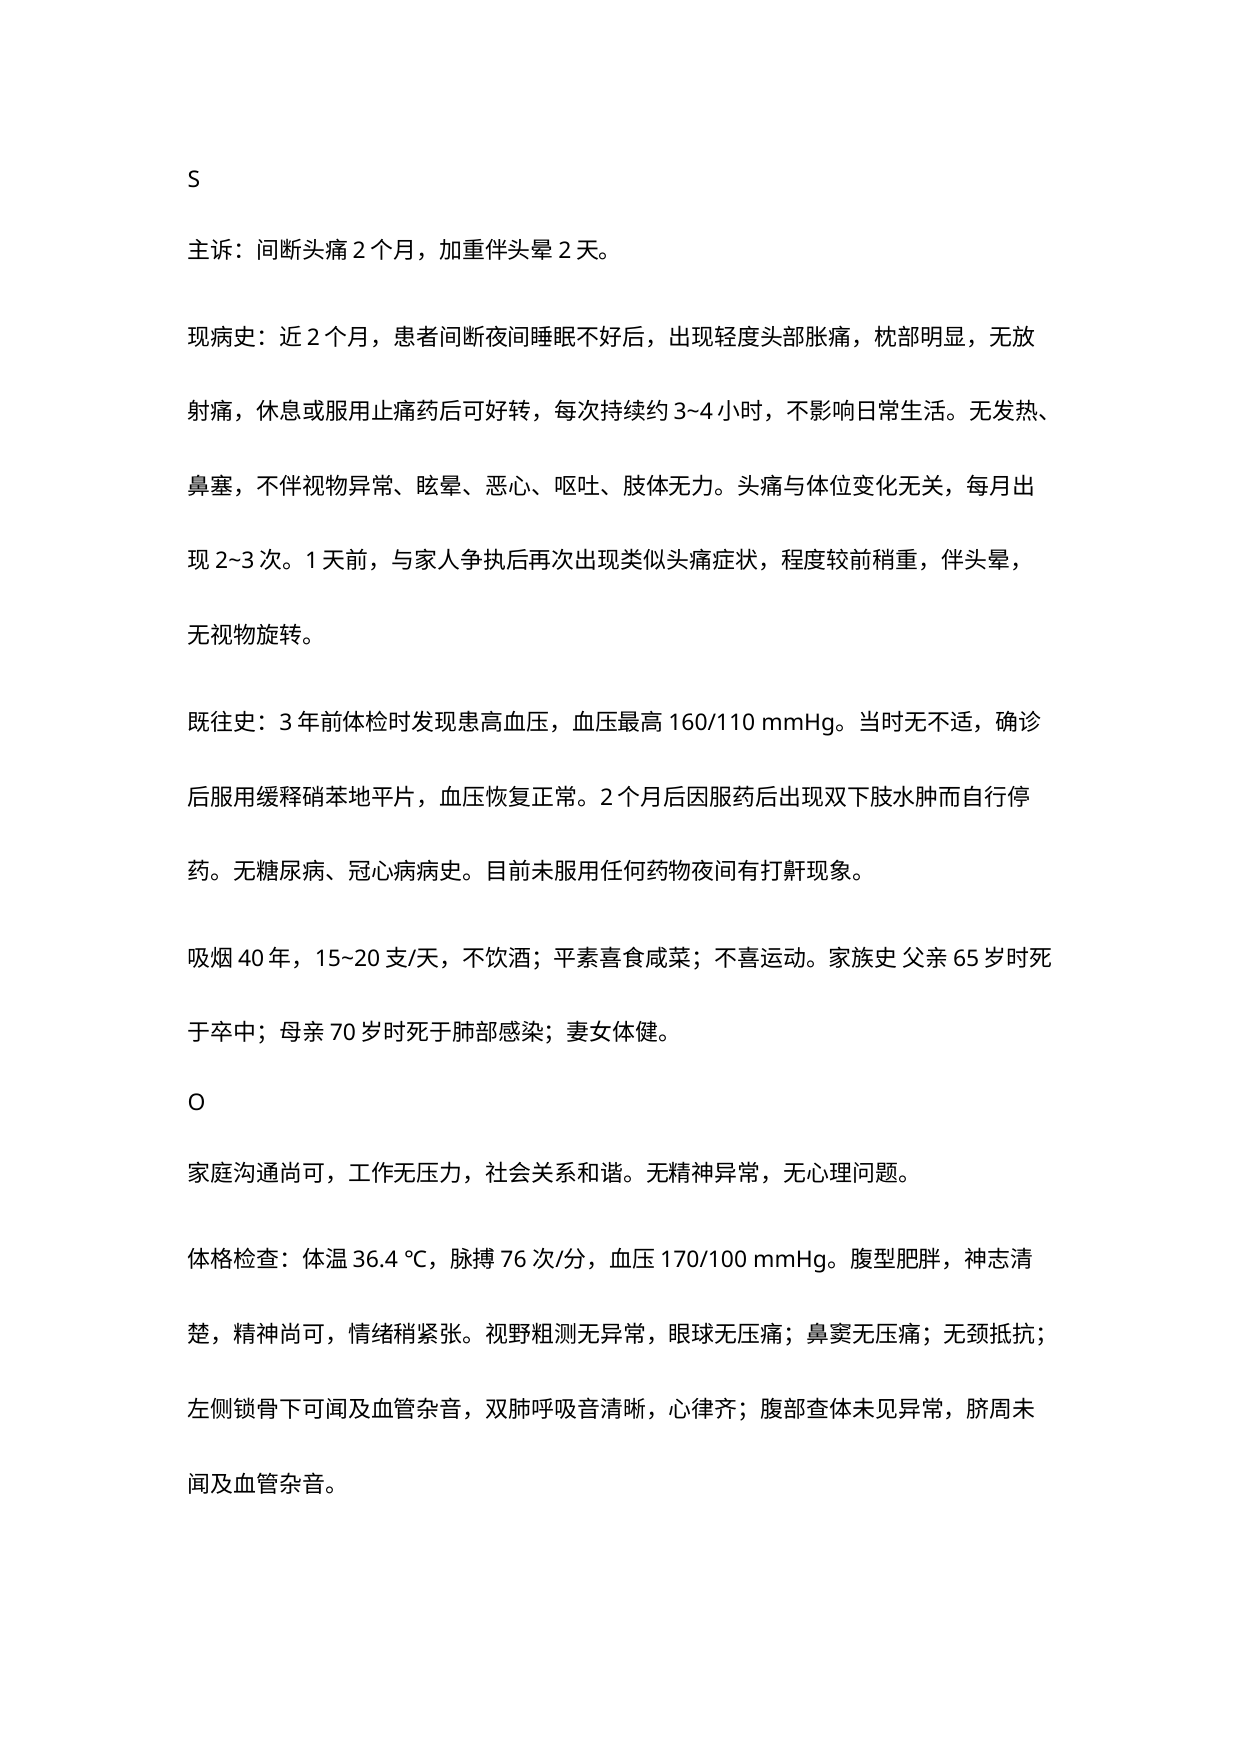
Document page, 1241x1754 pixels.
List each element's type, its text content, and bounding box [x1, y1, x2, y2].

text S [187, 162, 1053, 194]
text 既往史：3年前体检时发现患高血压，血压最高160/110 mmHg。当时无不适，确诊后服用缓释硝苯地平片，血压恢复正常。2个月后因服药后出现双下肢水肿而自行停药。无糖尿病、冠心病病史。目前未服用任何药物夜间有打鼾现象。 [187, 688, 1053, 902]
text O [187, 1085, 1053, 1118]
text 主诉：间断头痛2个月，加重伴头晕2天。 [187, 216, 1053, 281]
text 家庭沟通尚可，工作无压力，社会关系和谐。无精神异常，无心理问题。 [187, 1139, 1053, 1204]
text 现病史：近2个月，患者间断夜间睡眠不好后，出现轻度头部胀痛，枕部明显，无放射痛，休息或服用止痛药后可好转，每次持续约3~4小时，不影响日常生活。无发热、鼻塞，不伴视物异常、眩晕、恶心、呕吐、肢体无力。头痛与体位变化无关，每月出现2~3次。1天前，与家人争执后再次出现类似头痛症状，程度较前稍重，伴头晕，无视物旋转。 [187, 302, 1053, 666]
text 体格检查：体温36.4 ℃，脉搏76 次/分，血压170/100 mmHg。腹型肥胖，神志清楚，精神尚可，情绪稍紧张。视野粗测无异常，眼球无压痛；鼻窦无压痛；无颈抵抗；左侧锁骨下可闻及血管杂音，双肺呼吸音清晰，心律齐；腹部查体未见异常，脐周未闻及血管杂音。 [187, 1226, 1053, 1514]
text 吸烟40年，15~20支/天，不饮酒；平素喜食咸菜；不喜运动。家族史 父亲65岁时死于卒中；母亲70岁时死于肺部感染；妻女体健。 [187, 924, 1053, 1063]
